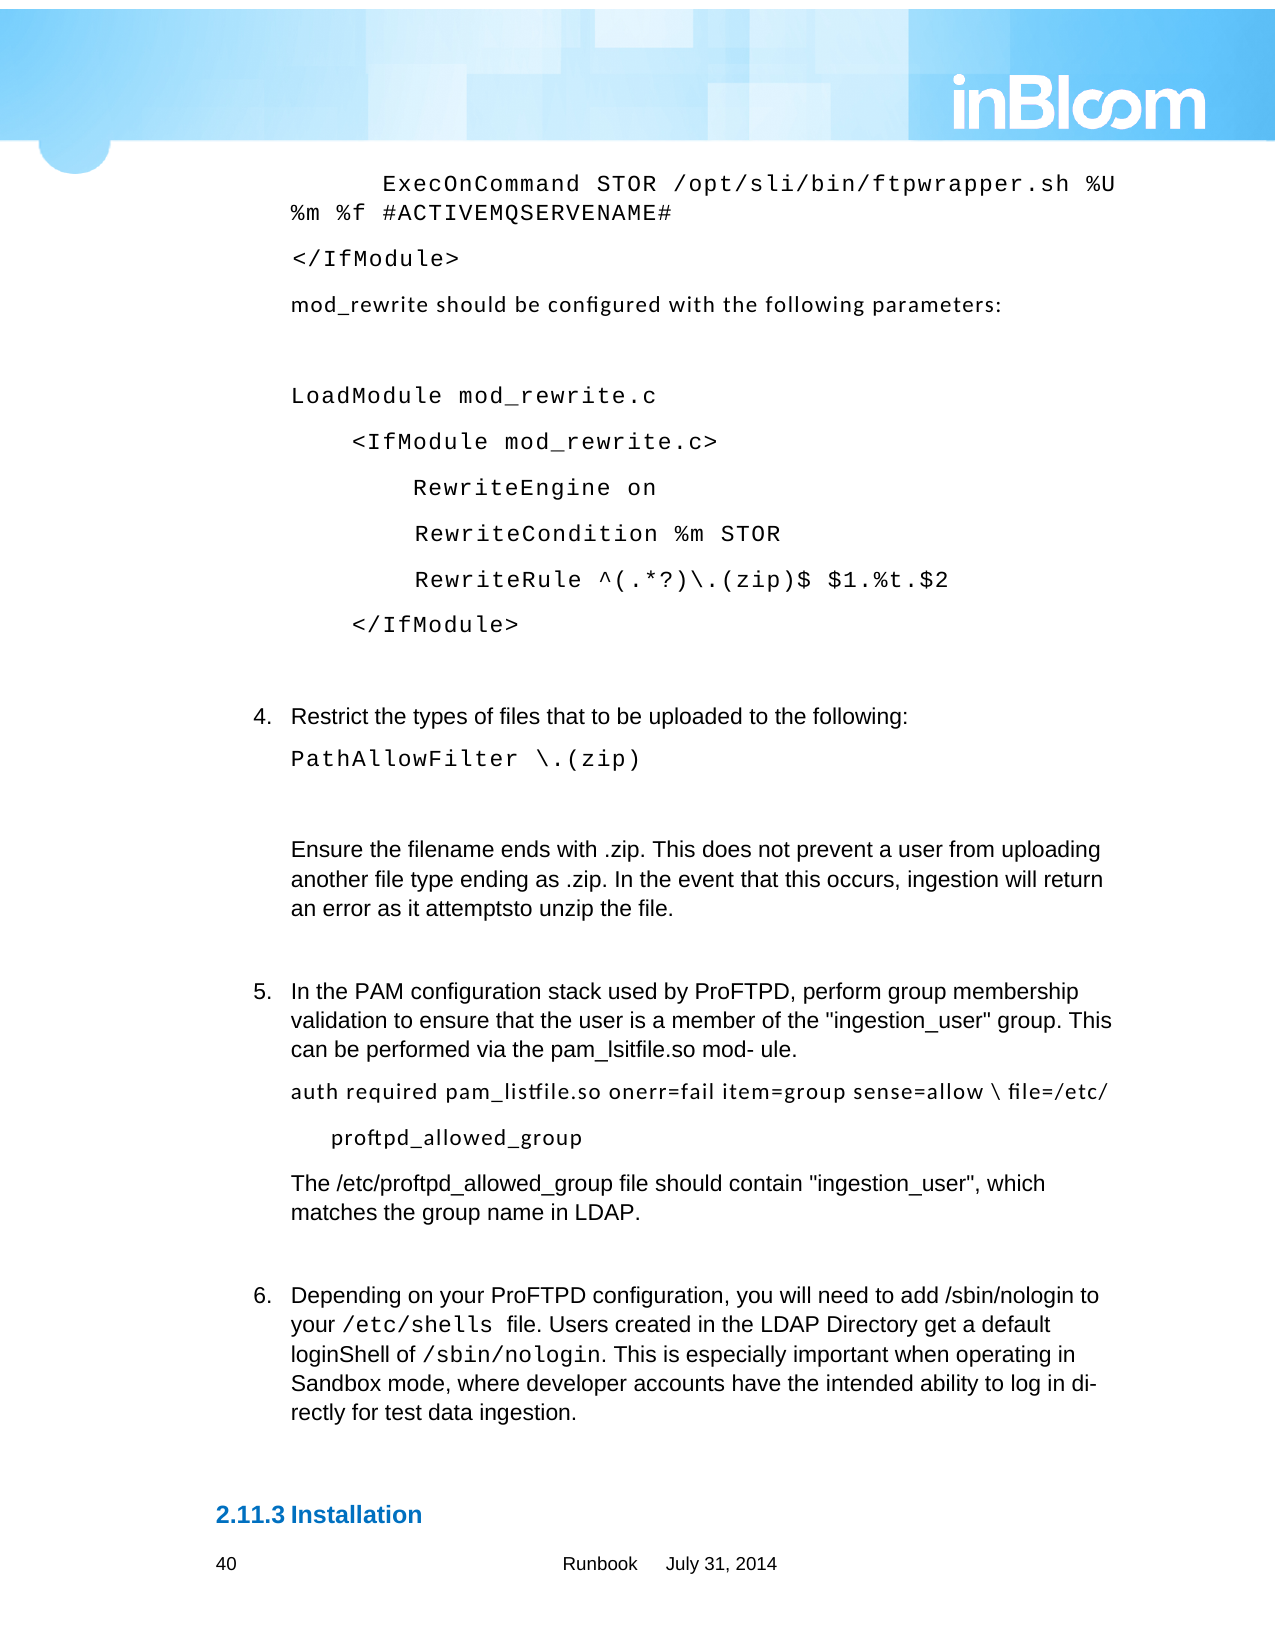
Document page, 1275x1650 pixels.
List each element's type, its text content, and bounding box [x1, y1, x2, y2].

subtitle mod_rewrite should be configured with the following parameters: [291, 289, 1125, 318]
subtitle auth required pam_listfile.so onerr=fail item=group sense=allow \ file=/etc/ [291, 1076, 1125, 1105]
subtitle PathAllowFilter \.(zip) [291, 743, 1125, 772]
subtitle RewriteCondition %m STOR [291, 518, 1125, 547]
text The /etc/proftpd_allowed_group file should contain "ingestion_user", which matches the group name in LDAP. [291, 1168, 1125, 1226]
subtitle </IfModule> [291, 243, 1125, 272]
picture [0, 9, 1275, 194]
subtitle ExecOnCommand STOR /opt/sli/bin/ftpwrapper.sh %U %m %f #ACTIVEMQSERVENAME# [291, 168, 1125, 226]
subtitle </IfModule> [291, 609, 1125, 639]
subtitle Installation [216, 1505, 1125, 1528]
subtitle proftpd_allowed_group [291, 1122, 1125, 1151]
subtitle RewriteRule ^(.*?)\.(zip)$ $1.%t.$2 [291, 564, 1125, 593]
list Restrict the types of files that to be uploaded to the following: [253, 701, 1125, 730]
text Ensure the filename ends with .zip. This does not prevent a user from uploading another file type ending as .zip. In the event that this occurs, ingestion will return an error as it attemptsto unzip the file. [291, 834, 1125, 922]
subtitle RewriteEngine on [291, 472, 1125, 501]
list Depending on your ProFTPD configuration, you will need to add /sbin/nologin to your /etc/shells file. Users created in the LDAP Directory get a default loginShell of /sbin/nologin. This is especially important when operating in Sandbox mode, where developer accounts have the intended ability to log in di- rectly for test data ingestion. [253, 1280, 1125, 1426]
subtitle <IfModule mod_rewrite.c> [291, 426, 1125, 455]
subtitle LoadModule mod_rewrite.c [291, 380, 1125, 409]
list In the PAM configuration stack used by ProFTPD, perform group membership validation to ensure that the user is a member of the "ingestion_user" group. This can be performed via the pam_lsitfile.so mod- ule. [253, 976, 1125, 1064]
